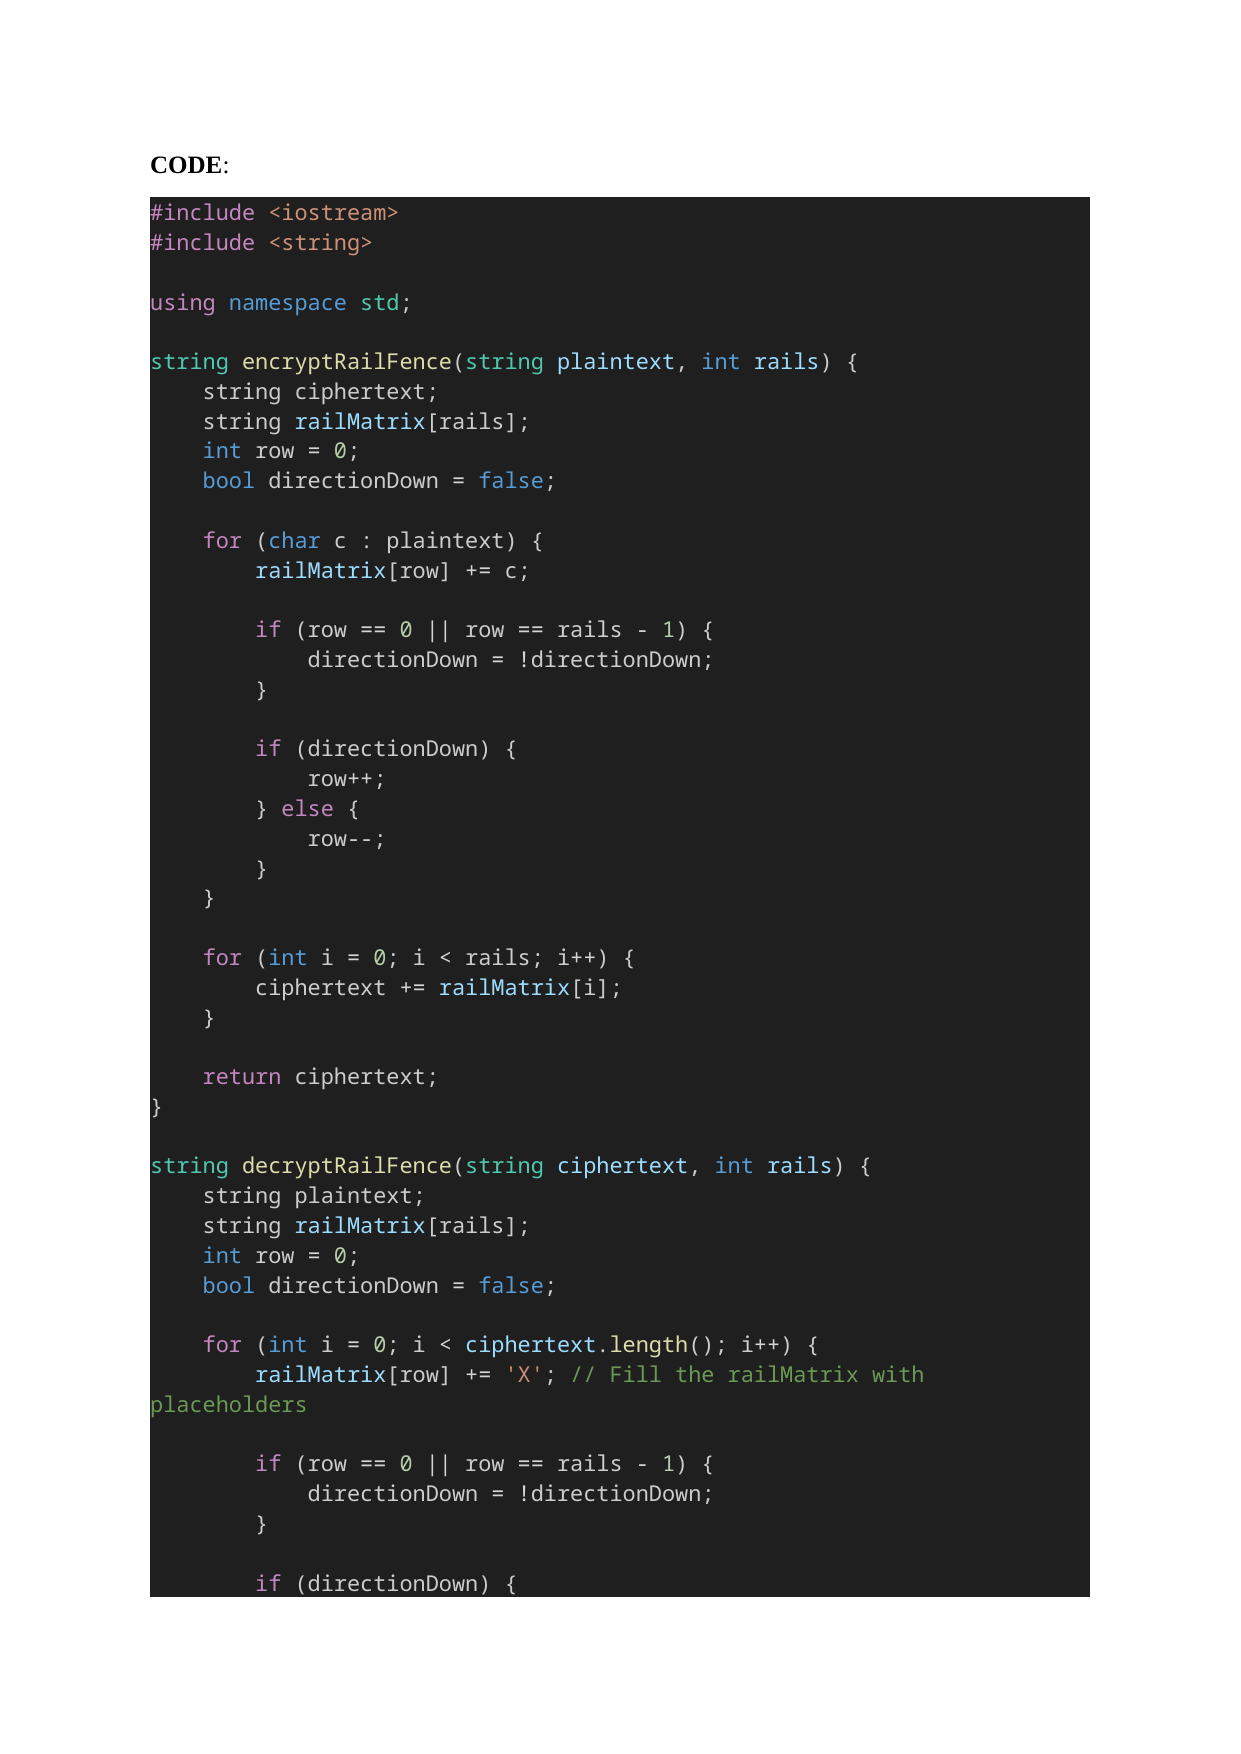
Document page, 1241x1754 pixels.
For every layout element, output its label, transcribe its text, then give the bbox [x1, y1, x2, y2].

text } [150, 1091, 1090, 1121]
text row--; [150, 823, 1090, 852]
text } [150, 674, 1090, 703]
text } else { [150, 793, 1090, 823]
text if (directionDown) { [150, 733, 1090, 763]
text string railMatrix[rails]; [150, 406, 1090, 435]
text if (row == 0 || row == rails - 1) { [150, 1448, 1090, 1478]
text directionDown = !directionDown; [150, 644, 1090, 674]
text bool directionDown = false; [150, 1269, 1090, 1299]
text ciphertext += railMatrix[i]; [150, 972, 1090, 1001]
text int row = 0; [150, 1240, 1090, 1269]
text bool directionDown = false; [150, 465, 1090, 495]
text for (char c : plaintext) { [150, 525, 1090, 554]
text railMatrix[row] += c; [150, 554, 1090, 584]
text string encryptRailFence(string plaintext, int rails) { [150, 346, 1090, 376]
text string ciphertext; [150, 376, 1090, 406]
text } [150, 1001, 1090, 1031]
text for (int i = 0; i < ciphertext.length(); i++) { [150, 1329, 1090, 1359]
text } [150, 1508, 1090, 1538]
text string railMatrix[rails]; [150, 1210, 1090, 1240]
text } [150, 882, 1090, 912]
text railMatrix[row] += 'X'; // Fill the railMatrix with placeholders [150, 1359, 1090, 1418]
text for (int i = 0; i < rails; i++) { [150, 942, 1090, 972]
text directionDown = !directionDown; [150, 1478, 1090, 1508]
text int row = 0; [150, 435, 1090, 465]
text row++; [150, 763, 1090, 793]
text #include <iostream> [150, 197, 1090, 227]
text CODE: [150, 150, 1090, 179]
text if (directionDown) { [150, 1567, 1090, 1597]
text string plaintext; [150, 1180, 1090, 1210]
text return ciphertext; [150, 1061, 1090, 1091]
text string decryptRailFence(string ciphertext, int rails) { [150, 1150, 1090, 1180]
text using namespace std; [150, 286, 1090, 316]
text if (row == 0 || row == rails - 1) { [150, 614, 1090, 644]
text #include <string> [150, 227, 1090, 257]
text } [150, 852, 1090, 882]
